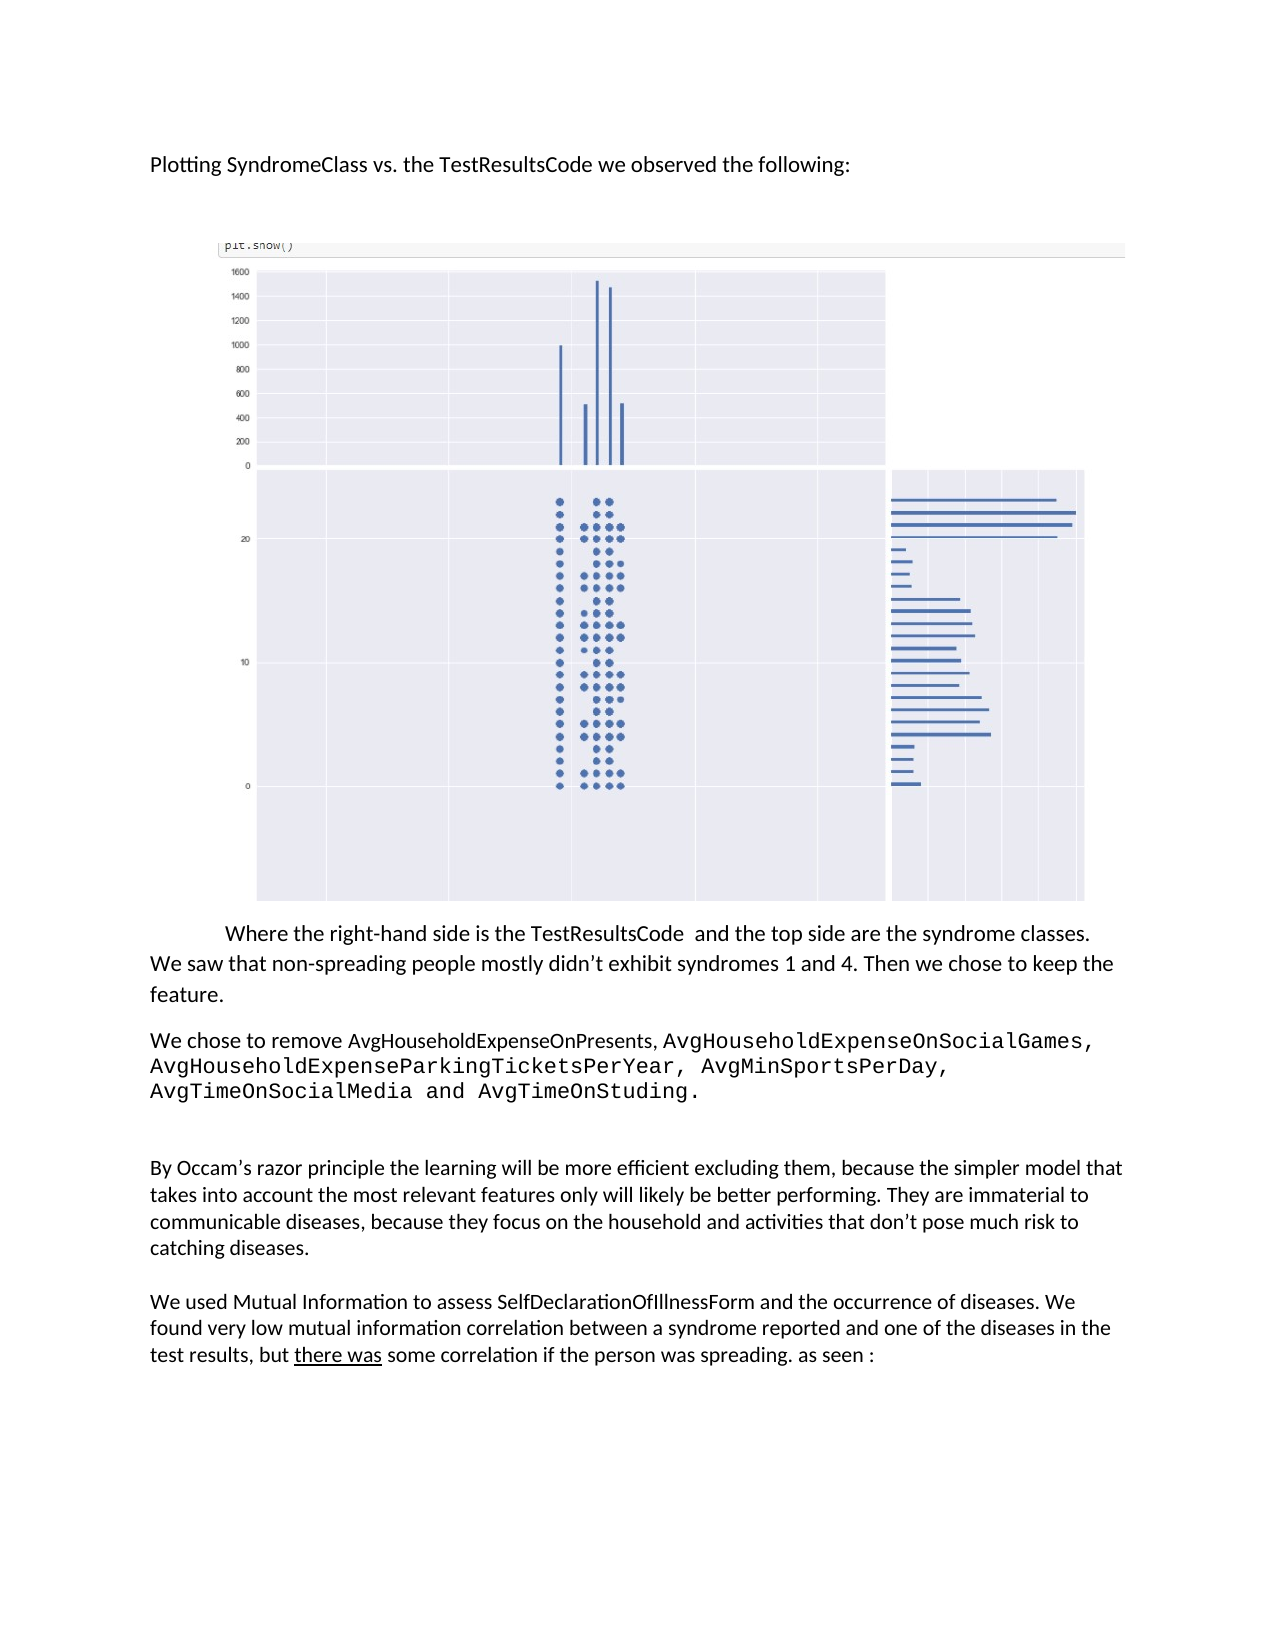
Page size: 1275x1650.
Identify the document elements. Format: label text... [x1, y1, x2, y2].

text Where the right-hand side is the TestResultsCode and the top side are the syndrome classes. We saw that non-spreading people mostly didn’t exhibit syndromes 1 and 4. Then we chose to keep the feature. [150, 919, 1125, 1008]
picture [150, 243, 1125, 901]
text Plotting SyndromeClass vs. the TestResultsCode we observed the following: [150, 150, 1125, 178]
text We used Mutual Information to assess SelfDeclarationOfIllnessForm and the occurrence of diseases. We [150, 1288, 1125, 1314]
text found very low mutual information correlation between a syndrome reported and one of the diseases in the test results, but there was some correlation if the person was spreading. as seen : [150, 1314, 1125, 1368]
text By Occam’s razor principle the learning will be more efficient excluding them, because the simpler model that takes into account the most relevant features only will likely be better performing. They are immaterial to communicable diseases, because they focus on the household and activities that don’t pose much risk to catching diseases. [150, 1154, 1125, 1261]
text We chose to remove AvgHouseholdExpenseOnPresents, AvgHouseholdExpenseOnSocialGames, AvgHouseholdExpenseParkingTicketsPerYear, AvgMinSportsPerDay, AvgTimeOnSocialMedia and AvgTimeOnStuding. [150, 1027, 1125, 1105]
